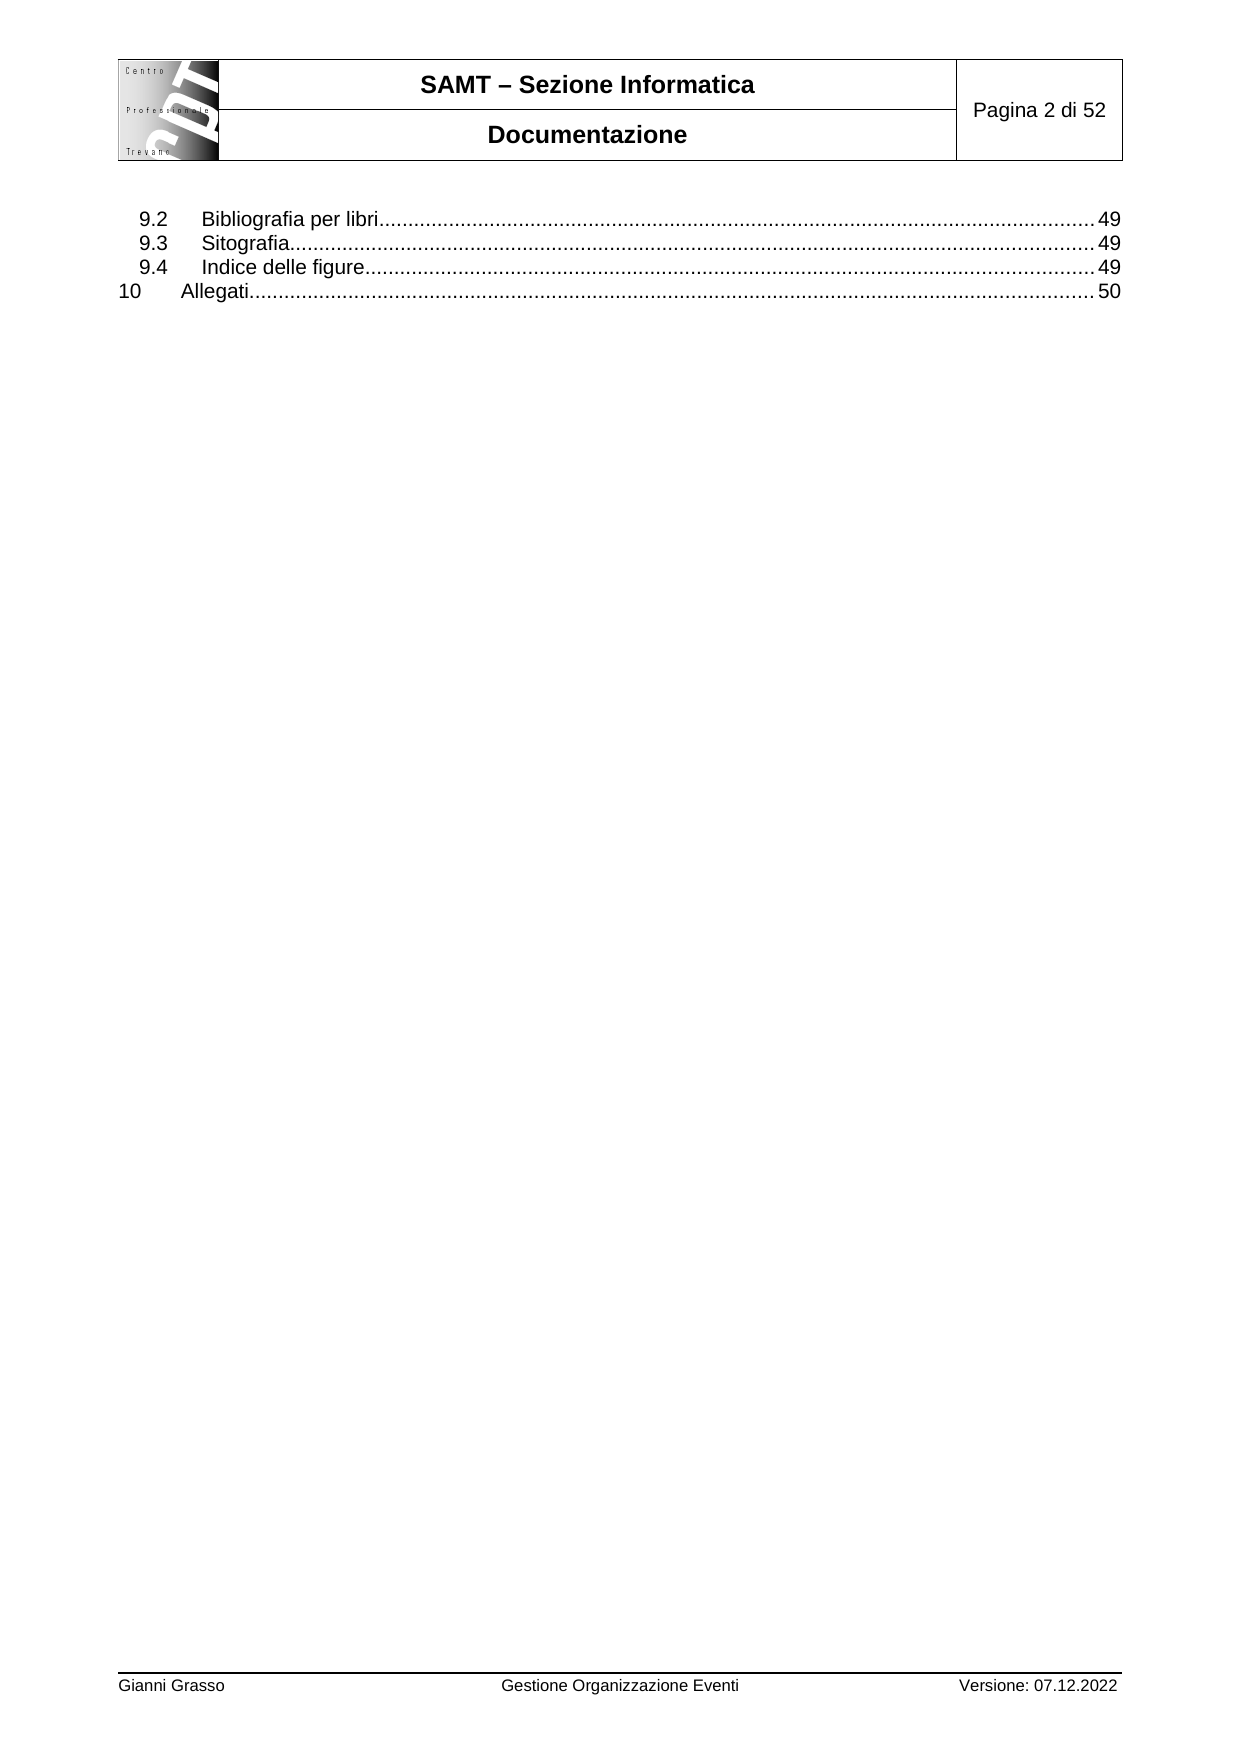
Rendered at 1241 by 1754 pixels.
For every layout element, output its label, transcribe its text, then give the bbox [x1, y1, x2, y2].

text 10 Allegati 50 [118, 279, 1122, 303]
picture [118, 60, 219, 160]
text 9.4 Indice delle figure 49 [139, 255, 1122, 279]
text 9.2 Bibliografia per libri 49 [139, 207, 1122, 231]
text 9.3 Sitografia 49 [139, 231, 1122, 255]
